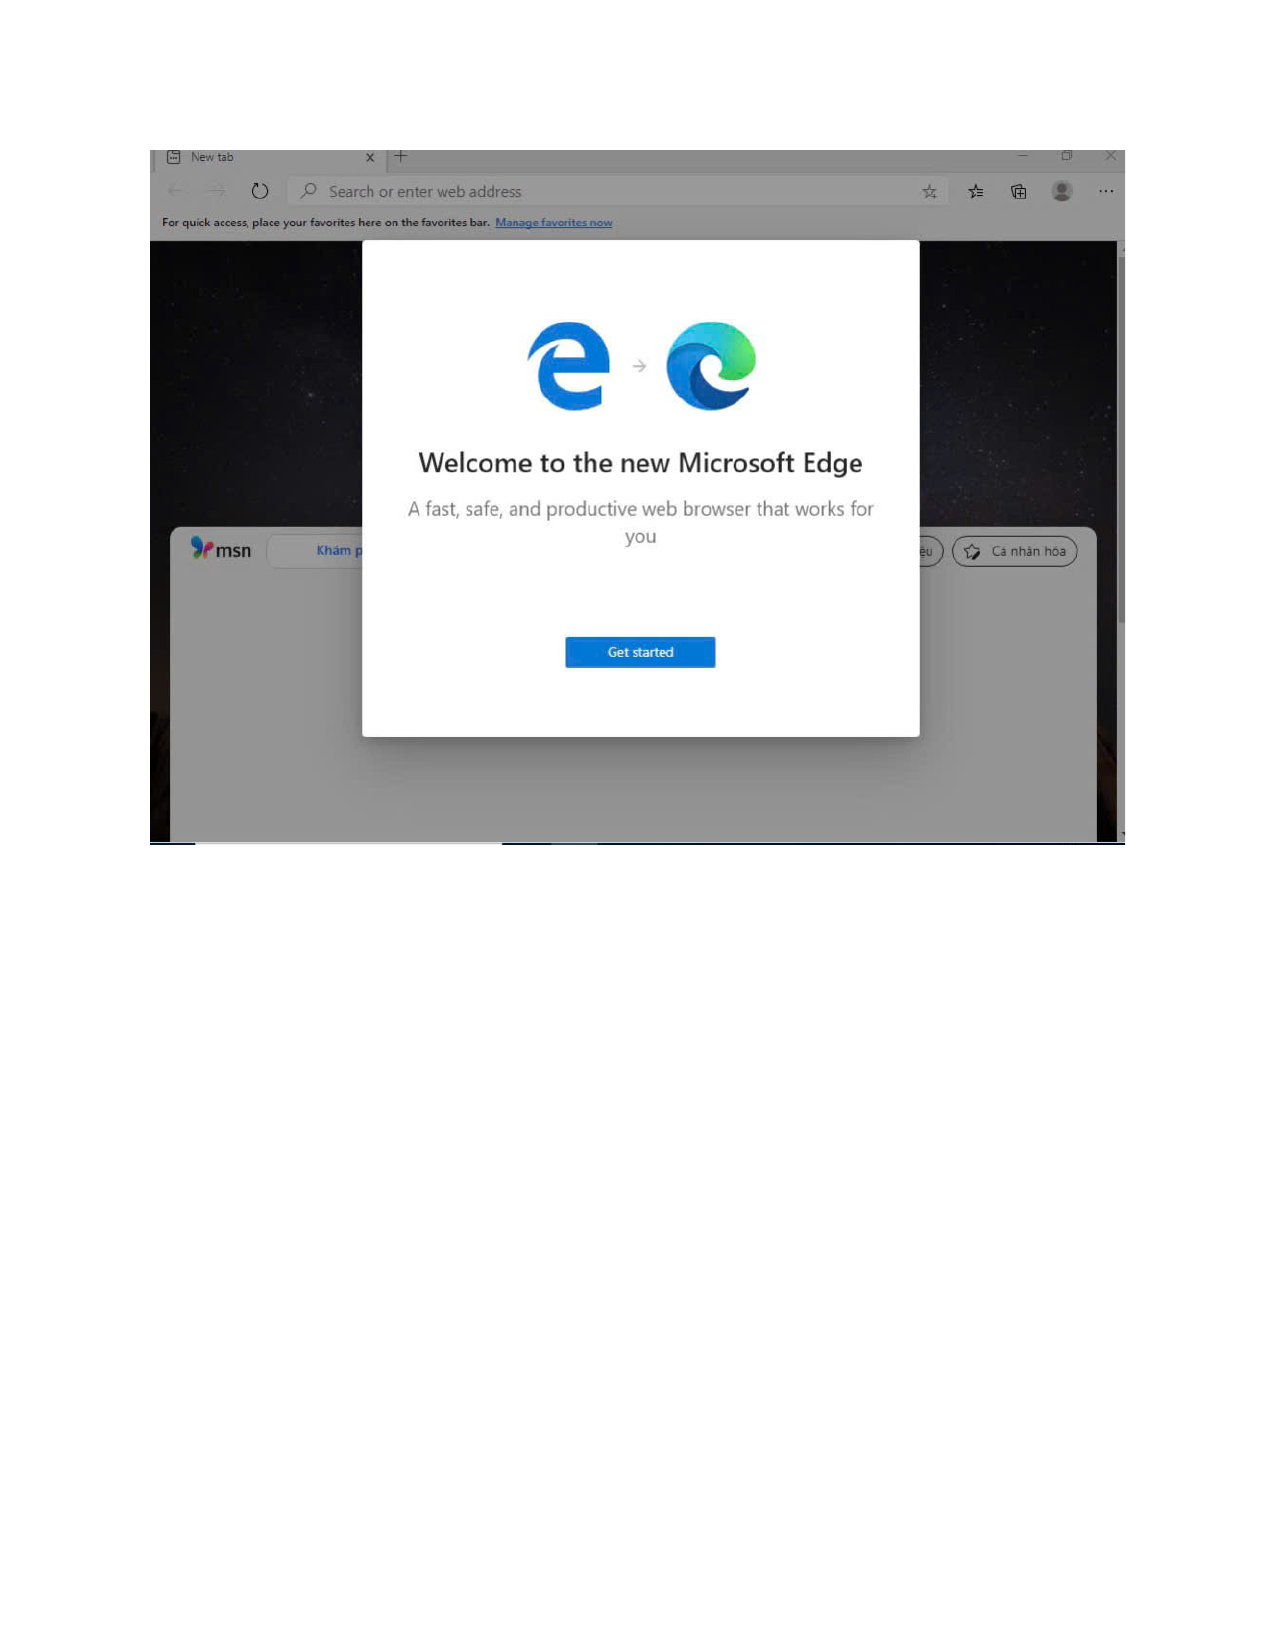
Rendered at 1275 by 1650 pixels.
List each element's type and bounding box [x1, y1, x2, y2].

picture [150, 150, 1125, 845]
